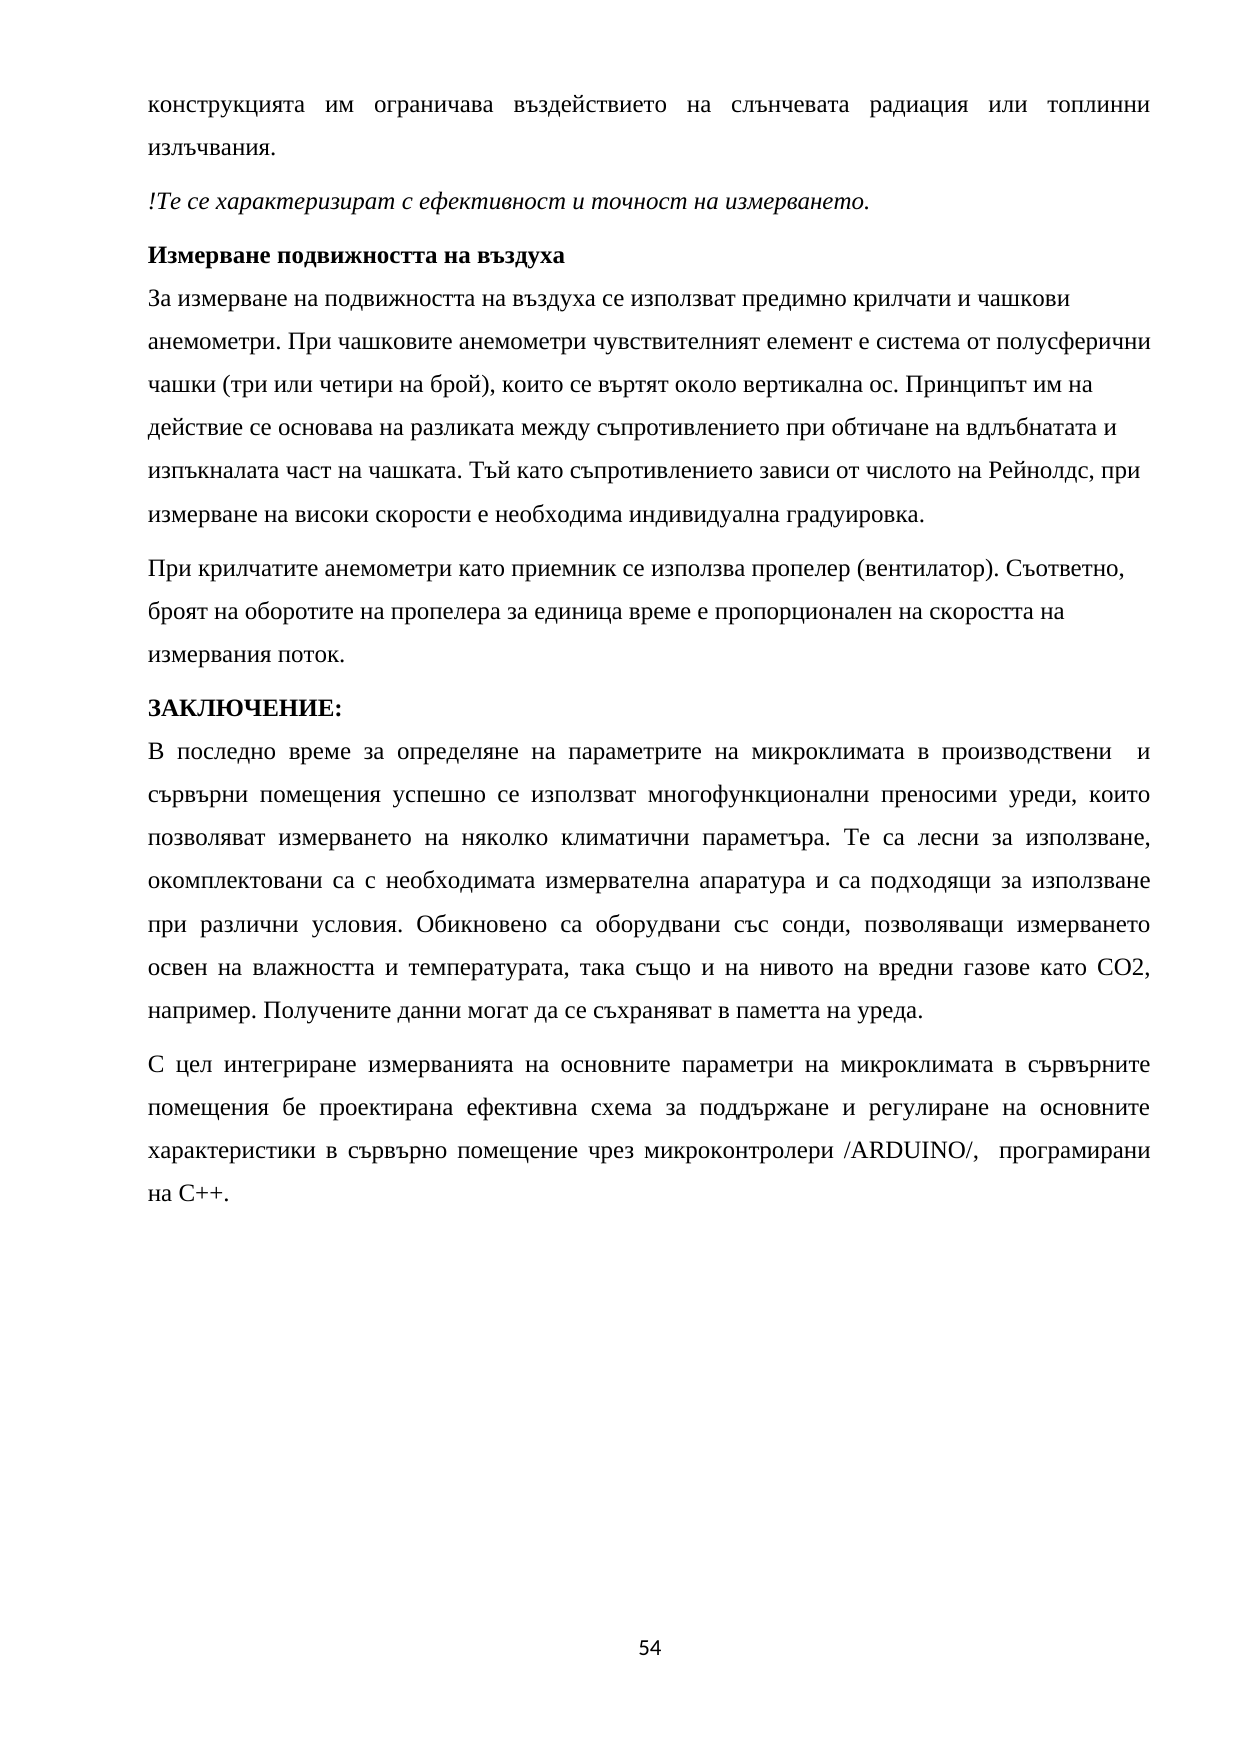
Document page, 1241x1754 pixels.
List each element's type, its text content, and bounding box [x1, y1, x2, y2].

text С цел интегриране измерванията на основните параметри на микроклимата в сървърните помещения бе проектирана ефективна схема за поддържане и регулиране на основните характеристики в сървърно помещение чрез микроконтролери /ARDUINO/, програмирани на C++. [148, 1049, 1152, 1207]
text В последно време за определяне на параметрите на микроклимата в производствени и сървърни помещения успешно се използват многофункционални преносими уреди, които позволяват измерването на няколко климатични параметъра. Те са лесни за използване, окомплектовани са с необходимата измервателна апаратура и са подходящи за използване при различни условия. Обикновено са оборудвани със сонди, позволяващи измерването освен на влажността и температурата, така също и на нивото на вредни газове като СО2, например. Получените данни могат да се съхраняват в паметта на уреда. [148, 736, 1152, 1024]
text !Те се характеризират с ефективност и точност на измерването. [148, 186, 1152, 214]
text При крилчатите анемометри като приемник се използва пропелер (вентилатор). Съответно, броят на оборотите на пропелера за единица време е пропорционален на скоростта на измервания поток. [148, 553, 1152, 668]
text ЗАКЛЮЧЕНИЕ: [148, 693, 1152, 722]
text Измерване подвижността на въздуха За измерване на подвижността на въздуха се използват предимно крилчати и чашкови анемометри. При чашковите анемометри чувствителният елемент е система от полусферични чашки (три или четири на брой), които се въртят около вертикална ос. Принципът им на действие се основава на разликата между съпротивлението при обтичане на вдлъбнатата и изпъкналата част на чашката. Тъй като съпротивлението зависи от числото на Рейнолдс, при измерване на високи скорости е необходима индивидуална градуировка. [148, 240, 1152, 527]
